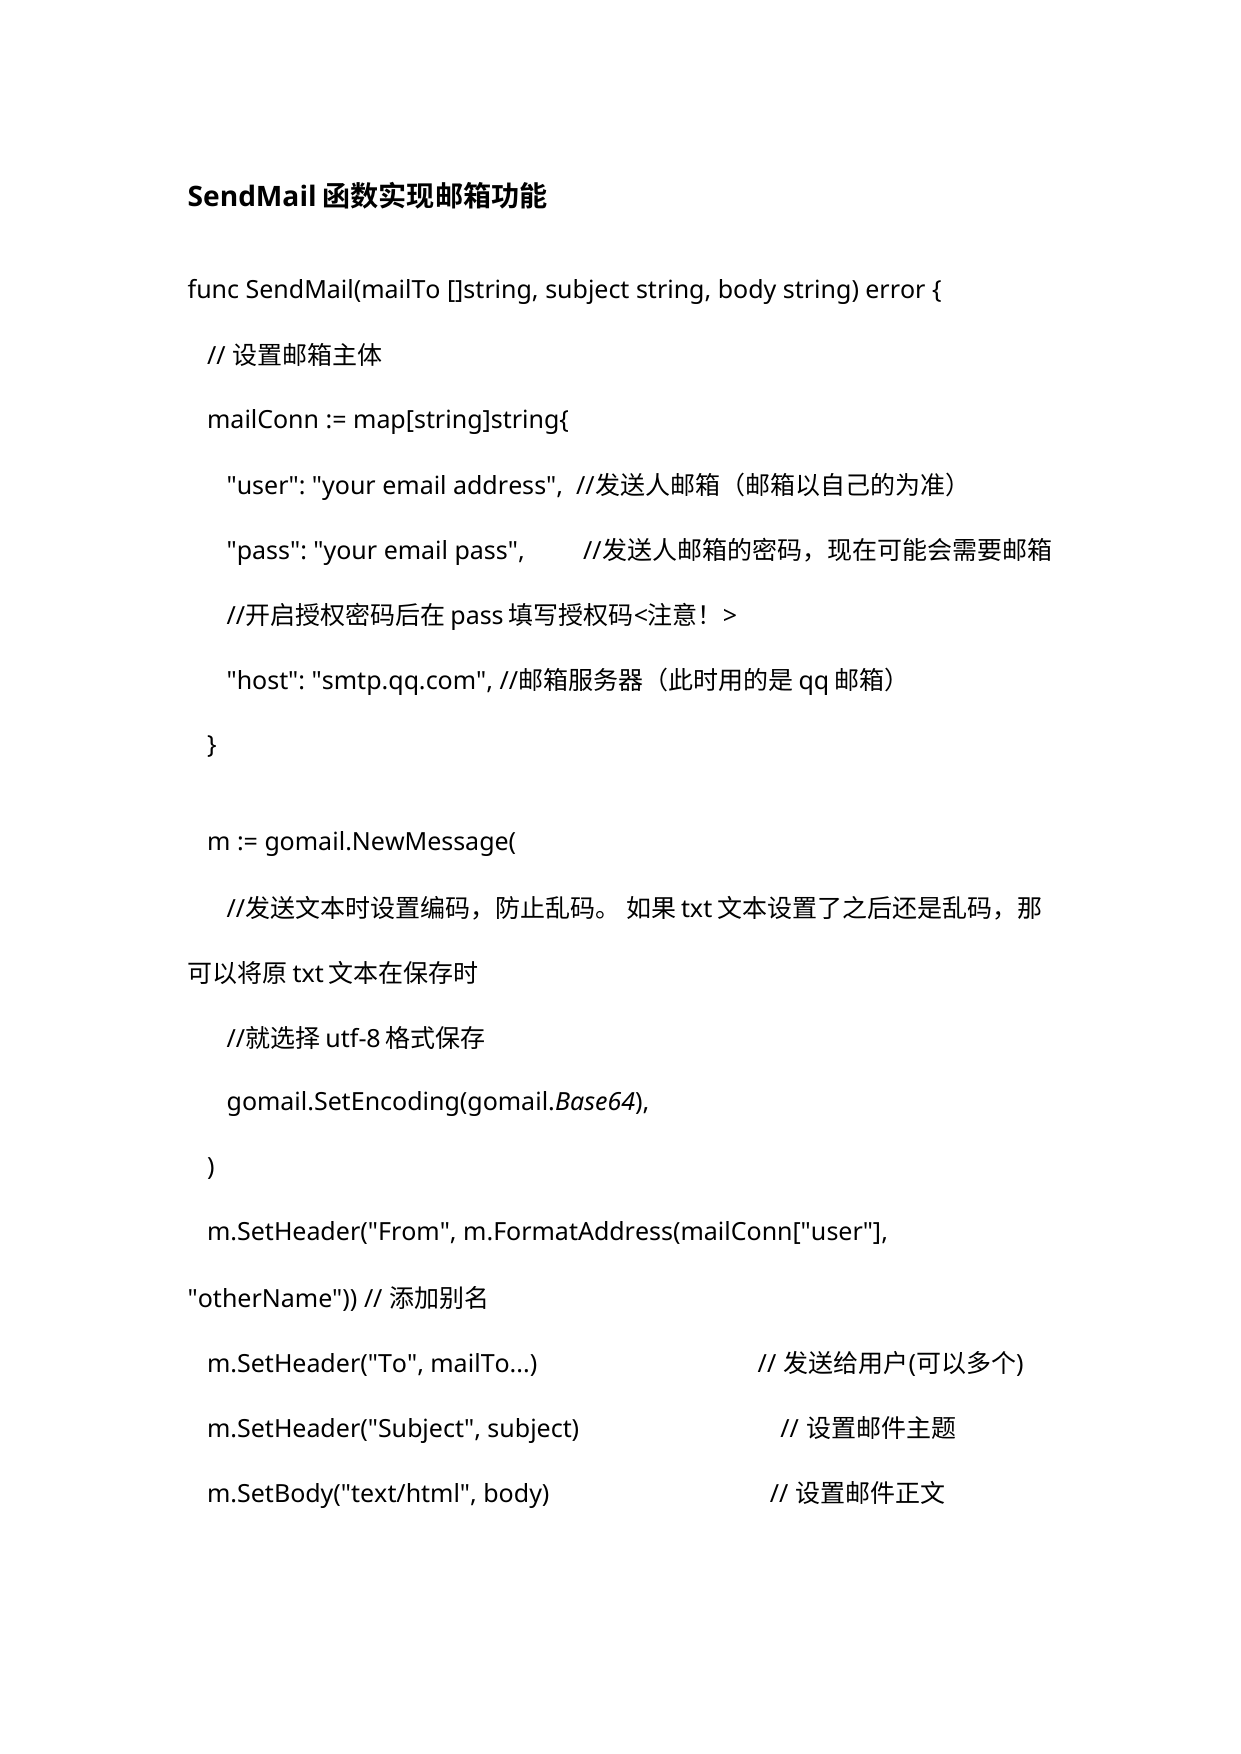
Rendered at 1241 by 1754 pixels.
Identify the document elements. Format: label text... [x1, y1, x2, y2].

text // 设置邮箱主体 [187, 321, 1053, 386]
text "pass": "your email pass", //发送人邮箱的密码，现在可能会需要邮箱 [187, 516, 1053, 581]
text ) [187, 1134, 1053, 1199]
text m := gomail.NewMessage( [187, 809, 1053, 874]
text "user": "your email address", //发送人邮箱（邮箱以自己的为准） [187, 451, 1053, 516]
text mailConn := map[string]string{ [187, 386, 1053, 451]
text m.SetHeader("From", m.FormatAddress(mailConn["user"], "otherName")) // 添加别名 [187, 1199, 1053, 1329]
text gomail.SetEncoding(gomail.Base64), [187, 1069, 1053, 1134]
text func SendMail(mailTo []string, subject string, body string) error { [187, 256, 1053, 321]
text m.SetHeader("Subject", subject) // 设置邮件主题 [187, 1394, 1053, 1459]
text //发送文本时设置编码，防止乱码。 如果txt文本设置了之后还是乱码，那可以将原txt文本在保存时 [187, 874, 1053, 1004]
text m.SetBody("text/html", body) // 设置邮件正文 [187, 1459, 1053, 1524]
text //开启授权密码后在pass填写授权码<注意！> [187, 581, 1053, 646]
subtitle SendMail函数实现邮箱功能 [187, 162, 1053, 227]
text //就选择utf-8格式保存 [187, 1004, 1053, 1069]
text m.SetHeader("To", mailTo...) // 发送给用户(可以多个) [187, 1329, 1053, 1394]
text "host": "smtp.qq.com", //邮箱服务器（此时用的是qq邮箱） [187, 646, 1053, 711]
text } [187, 711, 1053, 776]
